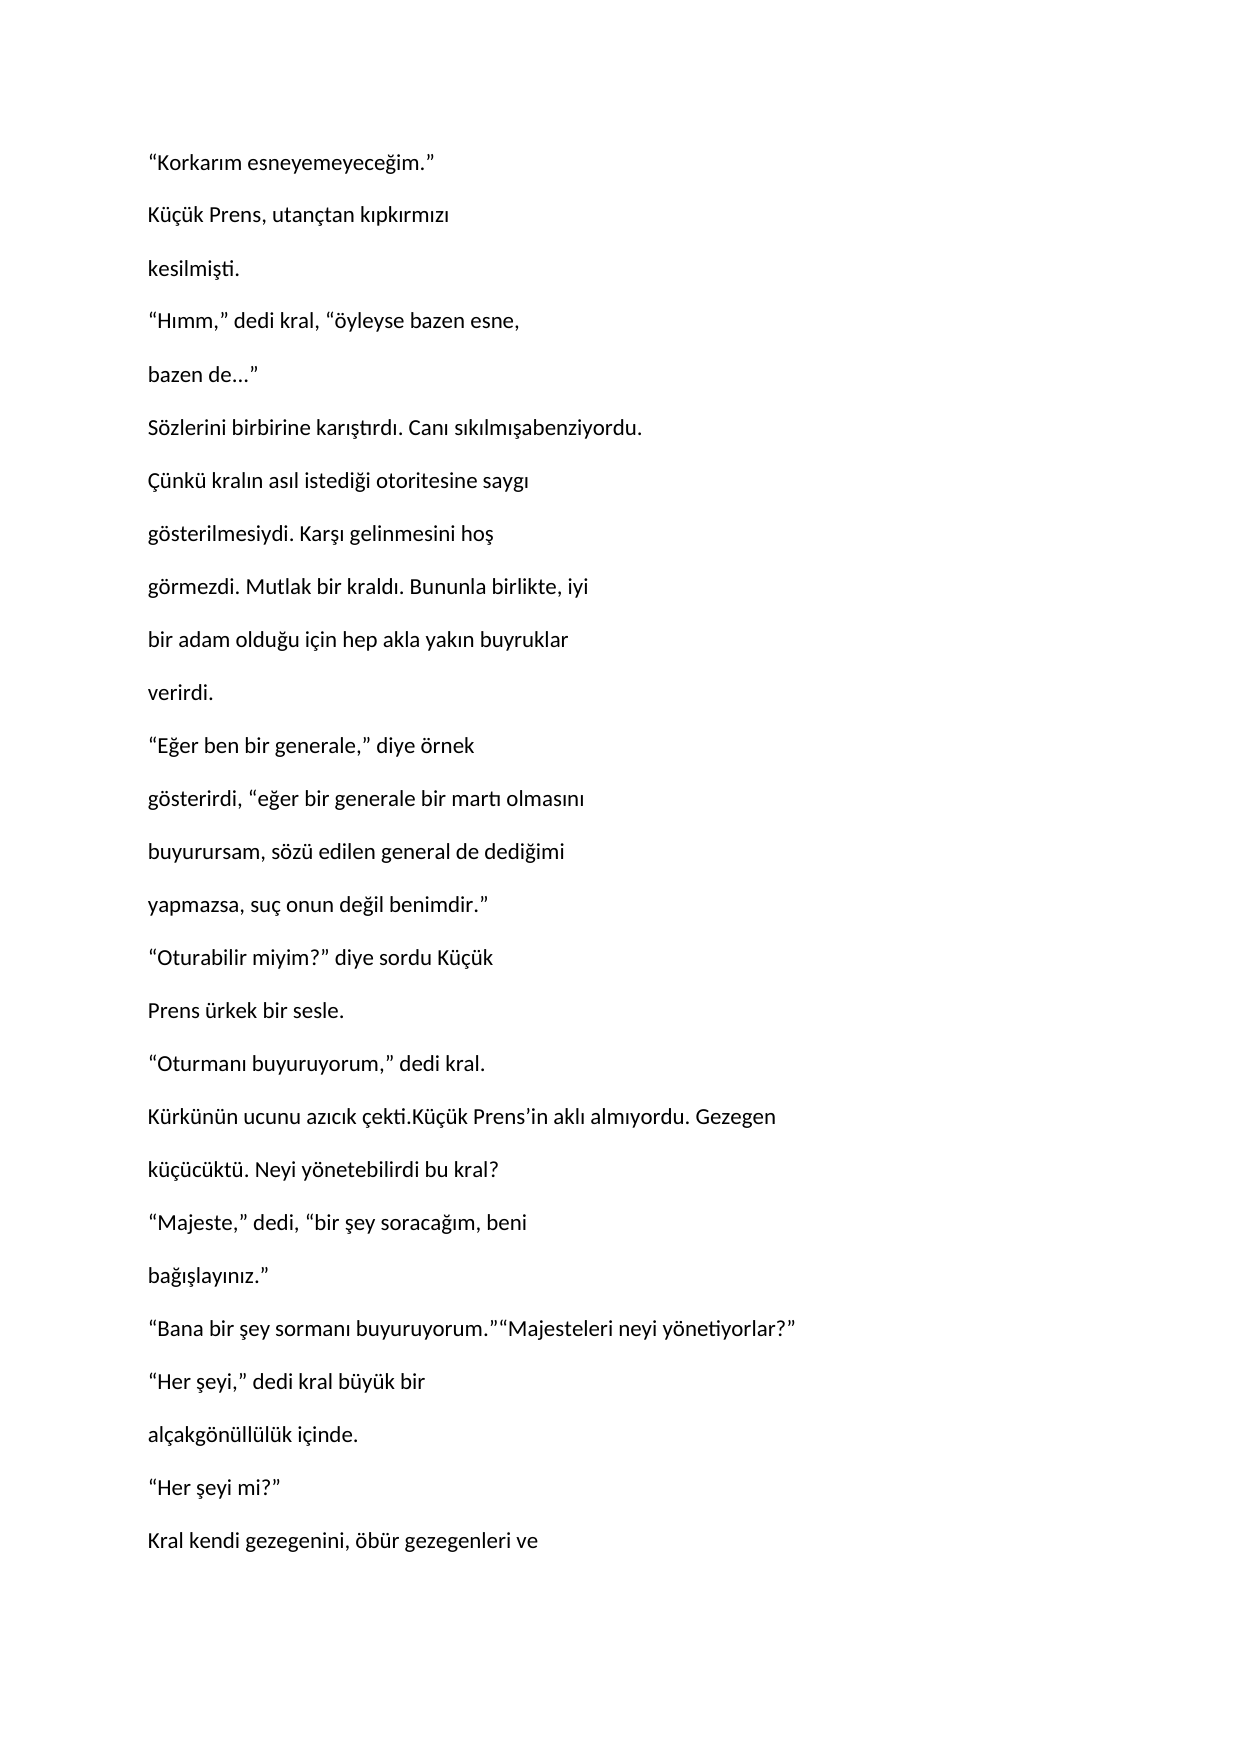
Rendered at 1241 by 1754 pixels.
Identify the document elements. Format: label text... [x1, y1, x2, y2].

text verirdi. [148, 678, 1093, 706]
text “Majeste,” dedi, “bir şey soracağım, beni [148, 1208, 1093, 1236]
text Sözlerini birbirine karıştırdı. Canı sıkılmışabenziyordu. [148, 413, 1093, 441]
text “Hımm,” dedi kral, “öyleyse bazen esne, [148, 307, 1093, 335]
text buyurursam, sözü edilen general de dediğimi [148, 837, 1093, 865]
text Küçük Prens, utançtan kıpkırmızı [148, 201, 1093, 229]
text bazen de...” [148, 360, 1093, 388]
text “Oturabilir miyim?” diye sordu Küçük [148, 943, 1093, 971]
text görmezdi. Mutlak bir kraldı. Bununla birlikte, iyi [148, 572, 1093, 600]
text “Korkarım esneyemeyeceğim.” [148, 148, 1093, 176]
text gösterirdi, “eğer bir generale bir martı olmasını [148, 784, 1093, 812]
text “Eğer ben bir generale,” diye örnek [148, 731, 1093, 759]
text bir adam olduğu için hep akla yakın buyruklar [148, 625, 1093, 653]
text gösterilmesiydi. Karşı gelinmesini hoş [148, 519, 1093, 547]
text bağışlayınız.” [148, 1261, 1093, 1289]
text Prens ürkek bir sesle. [148, 996, 1093, 1024]
text alçakgönüllülük içinde. [148, 1420, 1093, 1448]
text “Bana bir şey sormanı buyuruyorum.”“Majesteleri neyi yönetiyorlar?” [148, 1314, 1093, 1342]
text Kürkünün ucunu azıcık çekti.Küçük Prens’in aklı almıyordu. Gezegen [148, 1102, 1093, 1130]
text Kral kendi gezegenini, öbür gezegenleri ve [148, 1526, 1093, 1554]
text “Her şeyi,” dedi kral büyük bir [148, 1367, 1093, 1395]
text küçücüktü. Neyi yönetebilirdi bu kral? [148, 1155, 1093, 1183]
text kesilmişti. [148, 254, 1093, 282]
text yapmazsa, suç onun değil benimdir.” [148, 890, 1093, 918]
text Çünkü kralın asıl istediği otoritesine saygı [148, 466, 1093, 494]
text “Oturmanı buyuruyorum,” dedi kral. [148, 1049, 1093, 1077]
text “Her şeyi mi?” [148, 1473, 1093, 1501]
